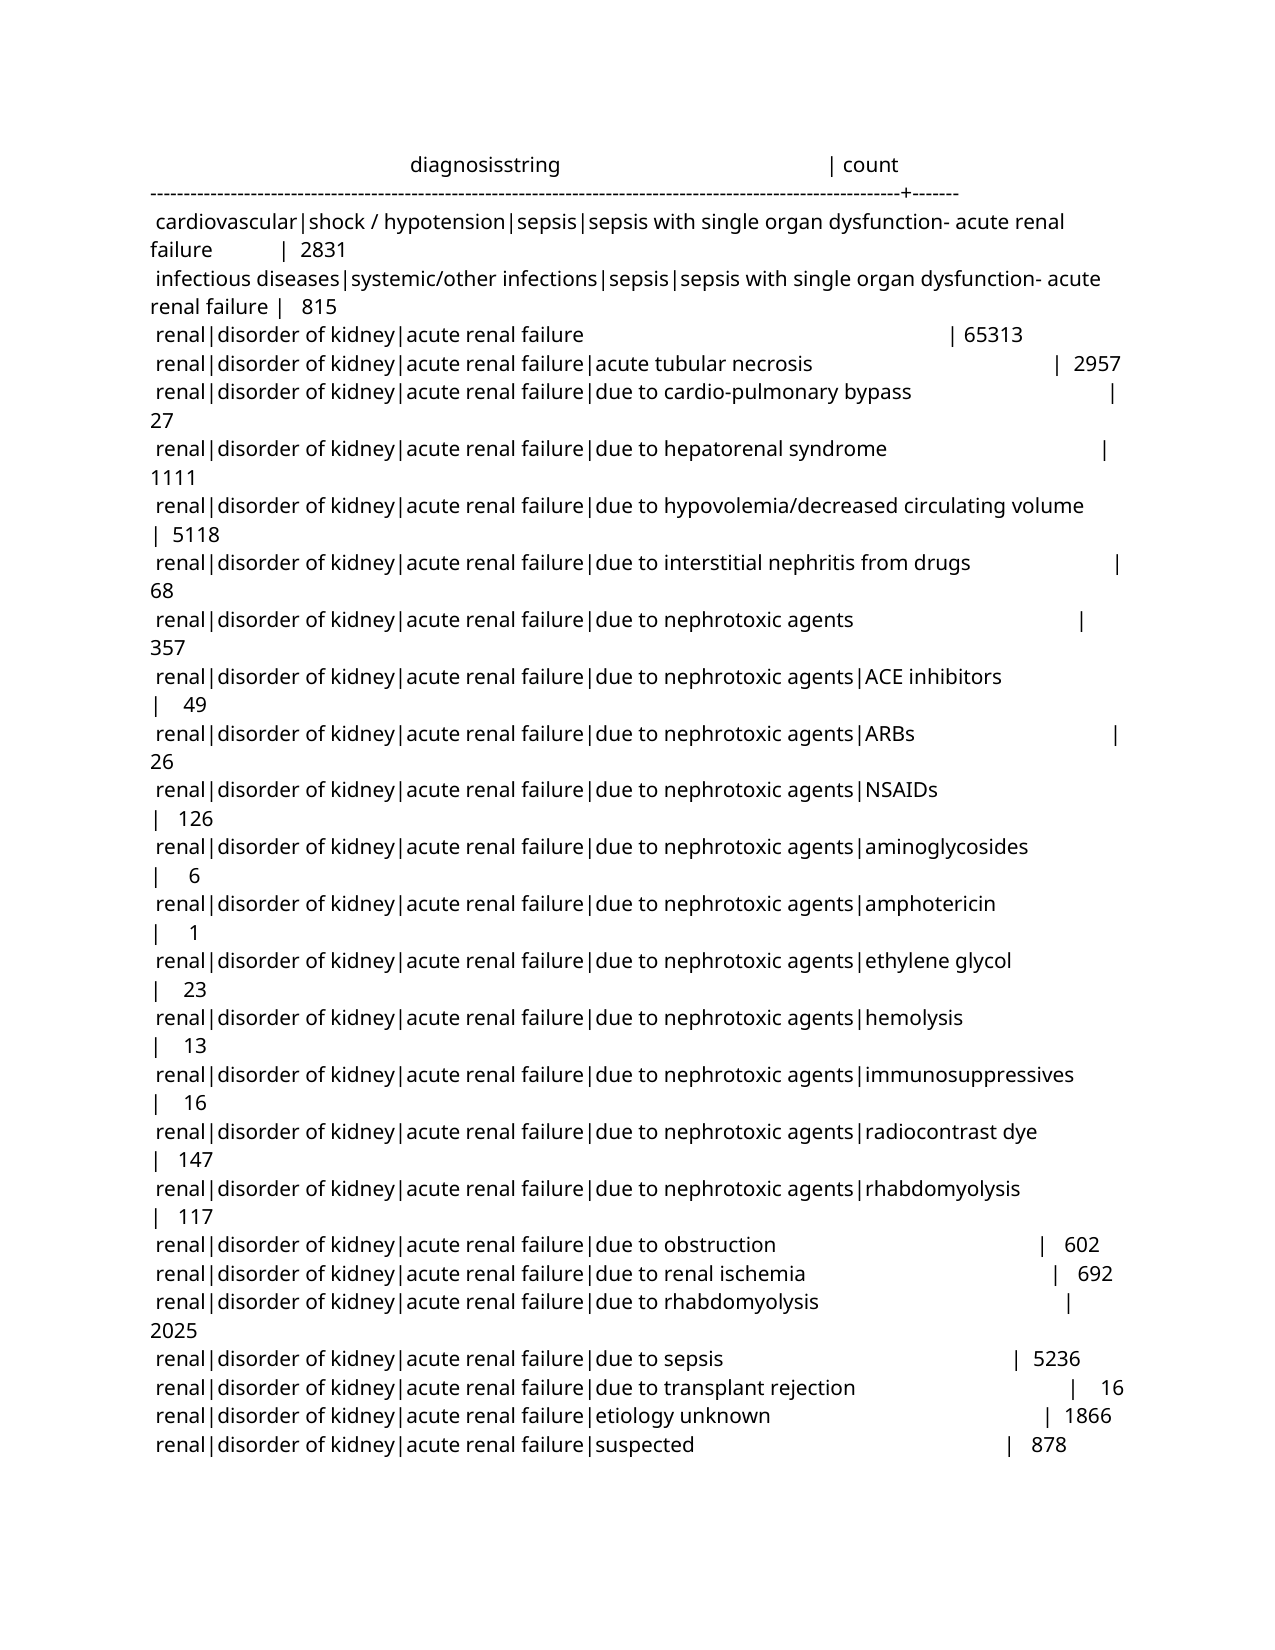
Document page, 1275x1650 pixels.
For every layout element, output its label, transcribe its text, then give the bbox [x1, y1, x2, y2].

text renal|disorder of kidney|acute renal failure|due to nephrotoxic agents|radiocontrast dye | 147 [150, 1117, 1125, 1174]
text diagnosisstring | count [150, 150, 1125, 178]
text renal|disorder of kidney|acute renal failure|due to obstruction | 602 [150, 1231, 1125, 1259]
text renal|disorder of kidney|acute renal failure|due to nephrotoxic agents|ARBs | 26 [150, 719, 1125, 776]
text renal|disorder of kidney|acute renal failure|suspected | 878 [150, 1430, 1125, 1458]
text renal|disorder of kidney|acute renal failure|due to nephrotoxic agents|NSAIDs | 126 [150, 776, 1125, 832]
text renal|disorder of kidney|acute renal failure|due to nephrotoxic agents | 357 [150, 605, 1125, 662]
text infectious diseases|systemic/other infections|sepsis|sepsis with single organ dysfunction- acute renal failure | 815 [150, 264, 1125, 321]
text renal|disorder of kidney|acute renal failure|due to renal ischemia | 692 [150, 1259, 1125, 1287]
text renal|disorder of kidney|acute renal failure|due to hepatorenal syndrome | 1111 [150, 434, 1125, 491]
text renal|disorder of kidney|acute renal failure|etiology unknown | 1866 [150, 1401, 1125, 1430]
text renal|disorder of kidney|acute renal failure|due to interstitial nephritis from drugs | 68 [150, 548, 1125, 605]
text renal|disorder of kidney|acute renal failure|due to nephrotoxic agents|amphotericin | 1 [150, 889, 1125, 946]
text renal|disorder of kidney|acute renal failure|due to cardio-pulmonary bypass | 27 [150, 377, 1125, 434]
text renal|disorder of kidney|acute renal failure | 65313 [150, 321, 1125, 349]
text cardiovascular|shock / hypotension|sepsis|sepsis with single organ dysfunction- acute renal failure | 2831 [150, 207, 1125, 264]
text renal|disorder of kidney|acute renal failure|due to transplant rejection | 16 [150, 1373, 1125, 1401]
text renal|disorder of kidney|acute renal failure|due to nephrotoxic agents|aminoglycosides | 6 [150, 832, 1125, 889]
text renal|disorder of kidney|acute renal failure|due to nephrotoxic agents|immunosuppressives | 16 [150, 1060, 1125, 1117]
text renal|disorder of kidney|acute renal failure|due to rhabdomyolysis | 2025 [150, 1287, 1125, 1344]
text ----------------------------------------------------------------------------------------------------------------+------- [150, 178, 1125, 207]
text renal|disorder of kidney|acute renal failure|due to nephrotoxic agents|ACE inhibitors | 49 [150, 662, 1125, 719]
text renal|disorder of kidney|acute renal failure|due to sepsis | 5236 [150, 1344, 1125, 1373]
text renal|disorder of kidney|acute renal failure|due to nephrotoxic agents|rhabdomyolysis | 117 [150, 1174, 1125, 1231]
text renal|disorder of kidney|acute renal failure|due to nephrotoxic agents|hemolysis | 13 [150, 1003, 1125, 1060]
text renal|disorder of kidney|acute renal failure|due to hypovolemia/decreased circulating volume | 5118 [150, 491, 1125, 548]
text renal|disorder of kidney|acute renal failure|due to nephrotoxic agents|ethylene glycol | 23 [150, 946, 1125, 1003]
text renal|disorder of kidney|acute renal failure|acute tubular necrosis | 2957 [150, 349, 1125, 377]
